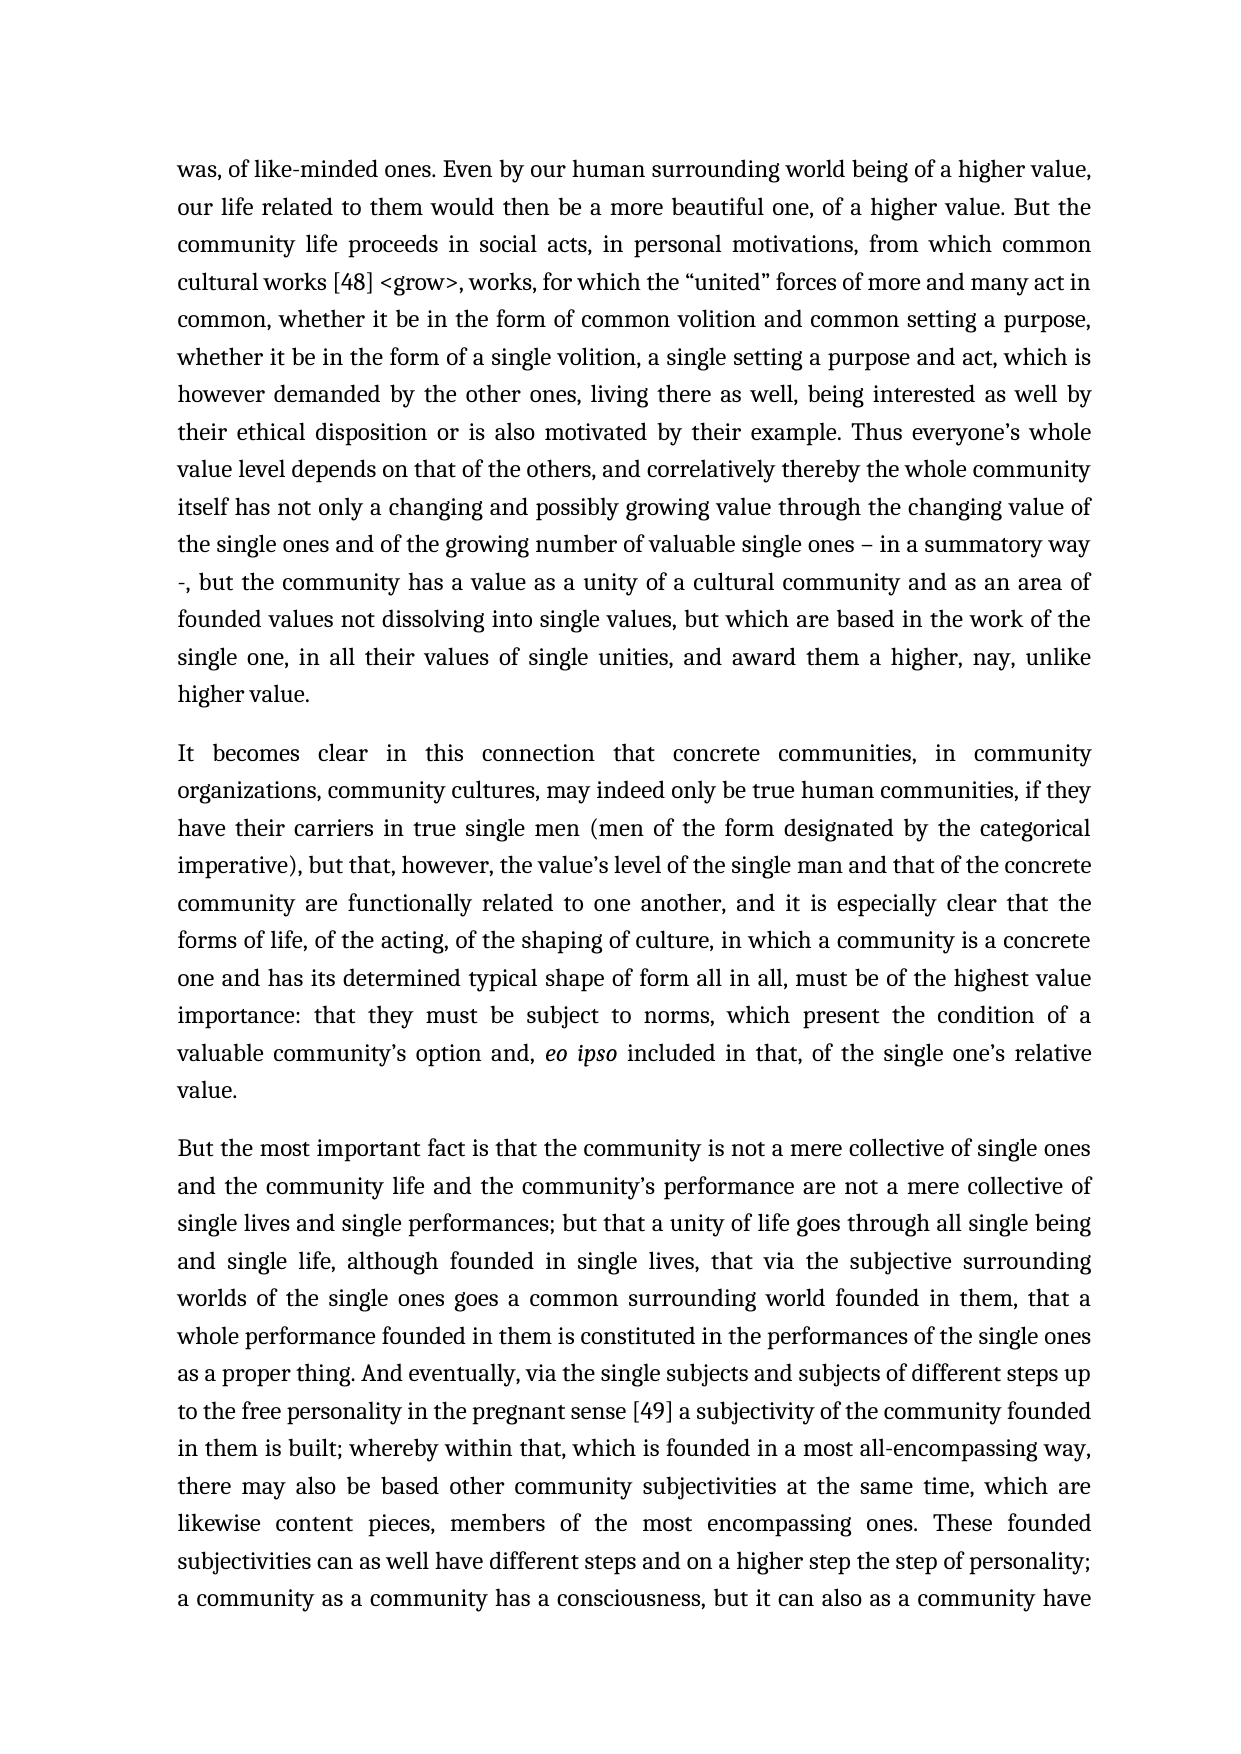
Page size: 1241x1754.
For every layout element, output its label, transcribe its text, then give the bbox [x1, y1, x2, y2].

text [177, 1127, 1093, 1614]
text It becomes clear in this connection that concrete communities, in community organizations, community cultures, may indeed only be true human communities, if they have their carriers in true single men (men of the form designated by the categorical imperative), but that, however, the value’s level of the single man and that of the concrete community are functionally related to one another, and it is especially clear that the forms of life, of the acting, of the shaping of culture, in which a community is a concrete one and has its determined typical shape of form all in all, must be of the highest value importance: that they must be subject to norms, which present the condition of a valuable community’s option and, eo ipso included in that, of the single one’s relative value. [177, 731, 1093, 1106]
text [177, 148, 1093, 710]
